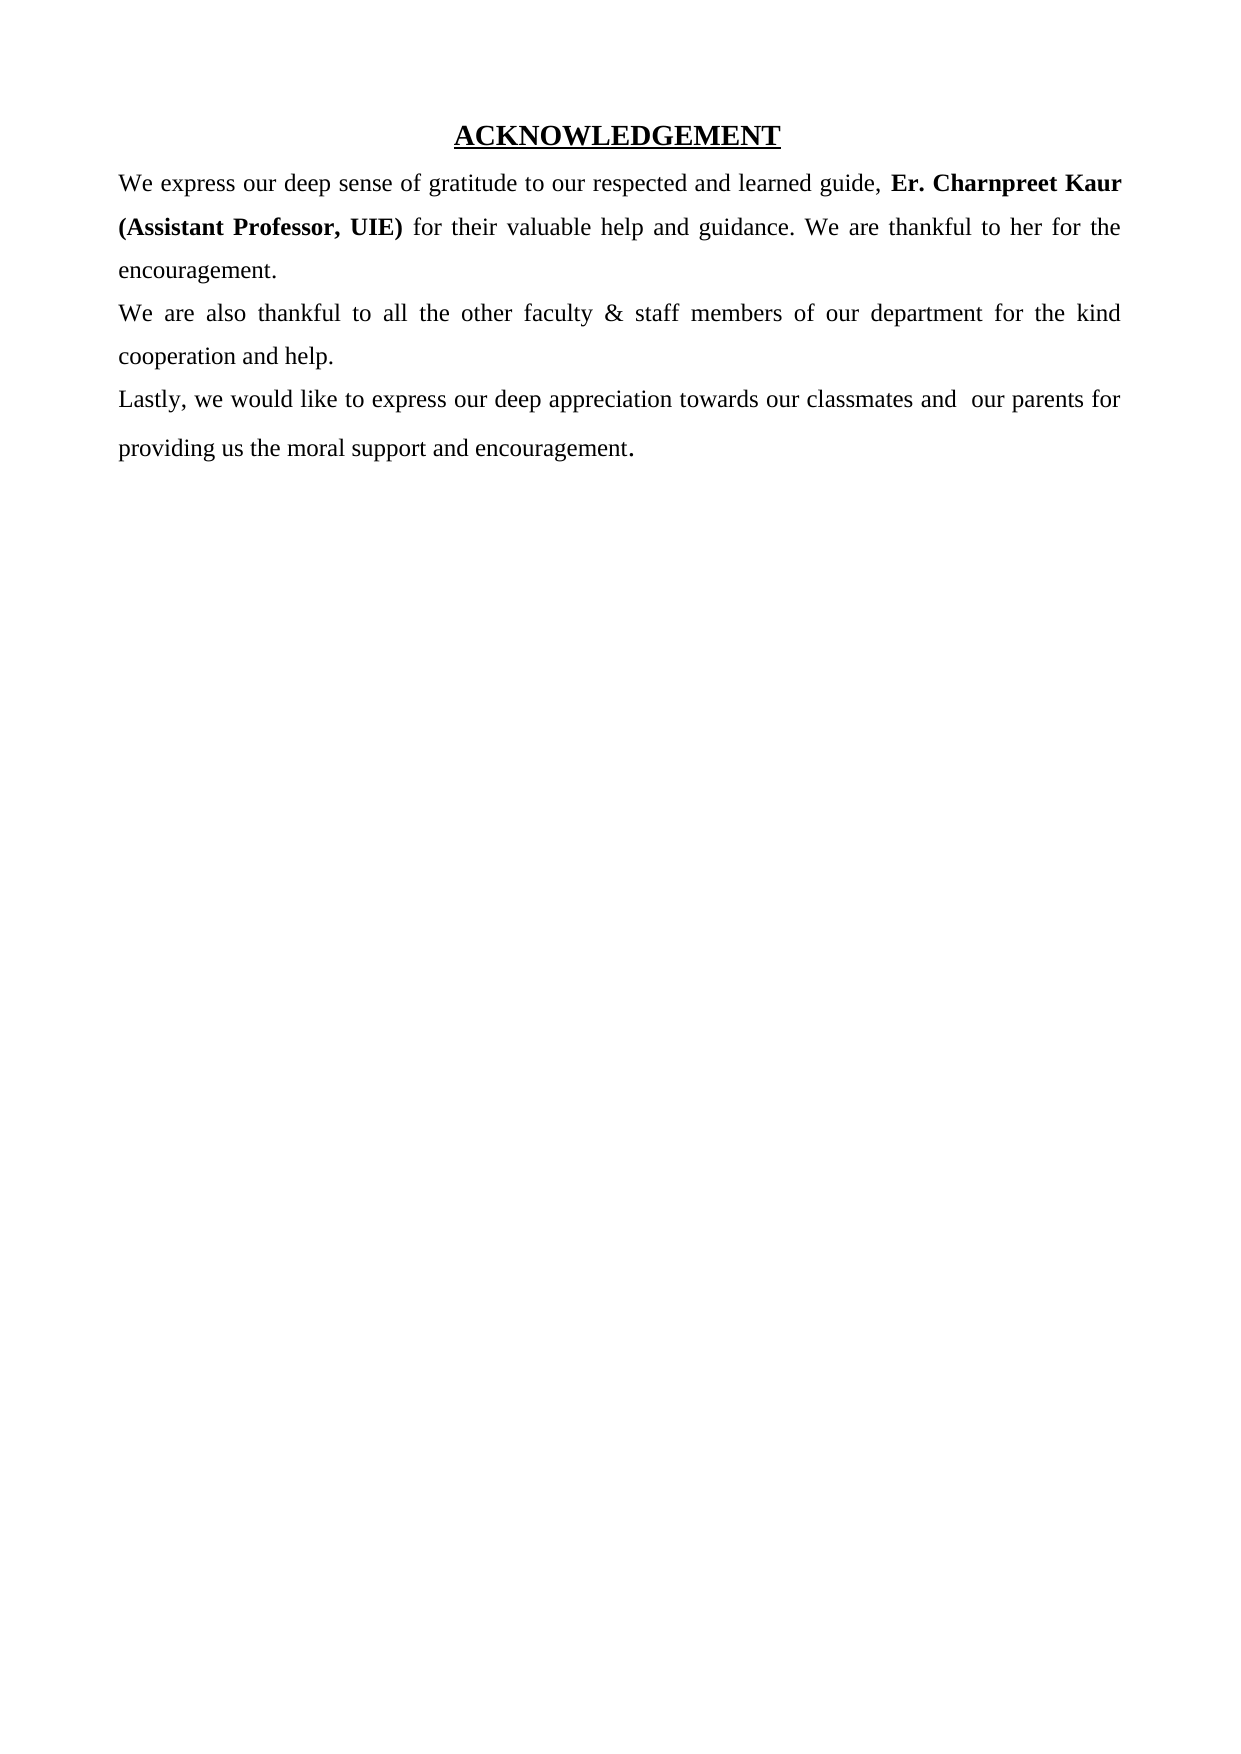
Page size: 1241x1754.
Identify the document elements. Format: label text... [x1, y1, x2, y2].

text ACKNOWLEDGEMENT [118, 118, 1122, 152]
text We are also thankful to all the other faculty & staff members of our department for the kind cooperation and help. [118, 298, 1122, 370]
text Lastly, we would like to express our deep appreciation towards our classmates and our parents for providing us the moral support and encouragement. [118, 384, 1122, 463]
text We express our deep sense of gratitude to our respected and learned guide, Er. Charnpreet Kaur (Assistant Professor, UIE) for their valuable help and guidance. We are thankful to her for the encouragement. [118, 168, 1122, 283]
